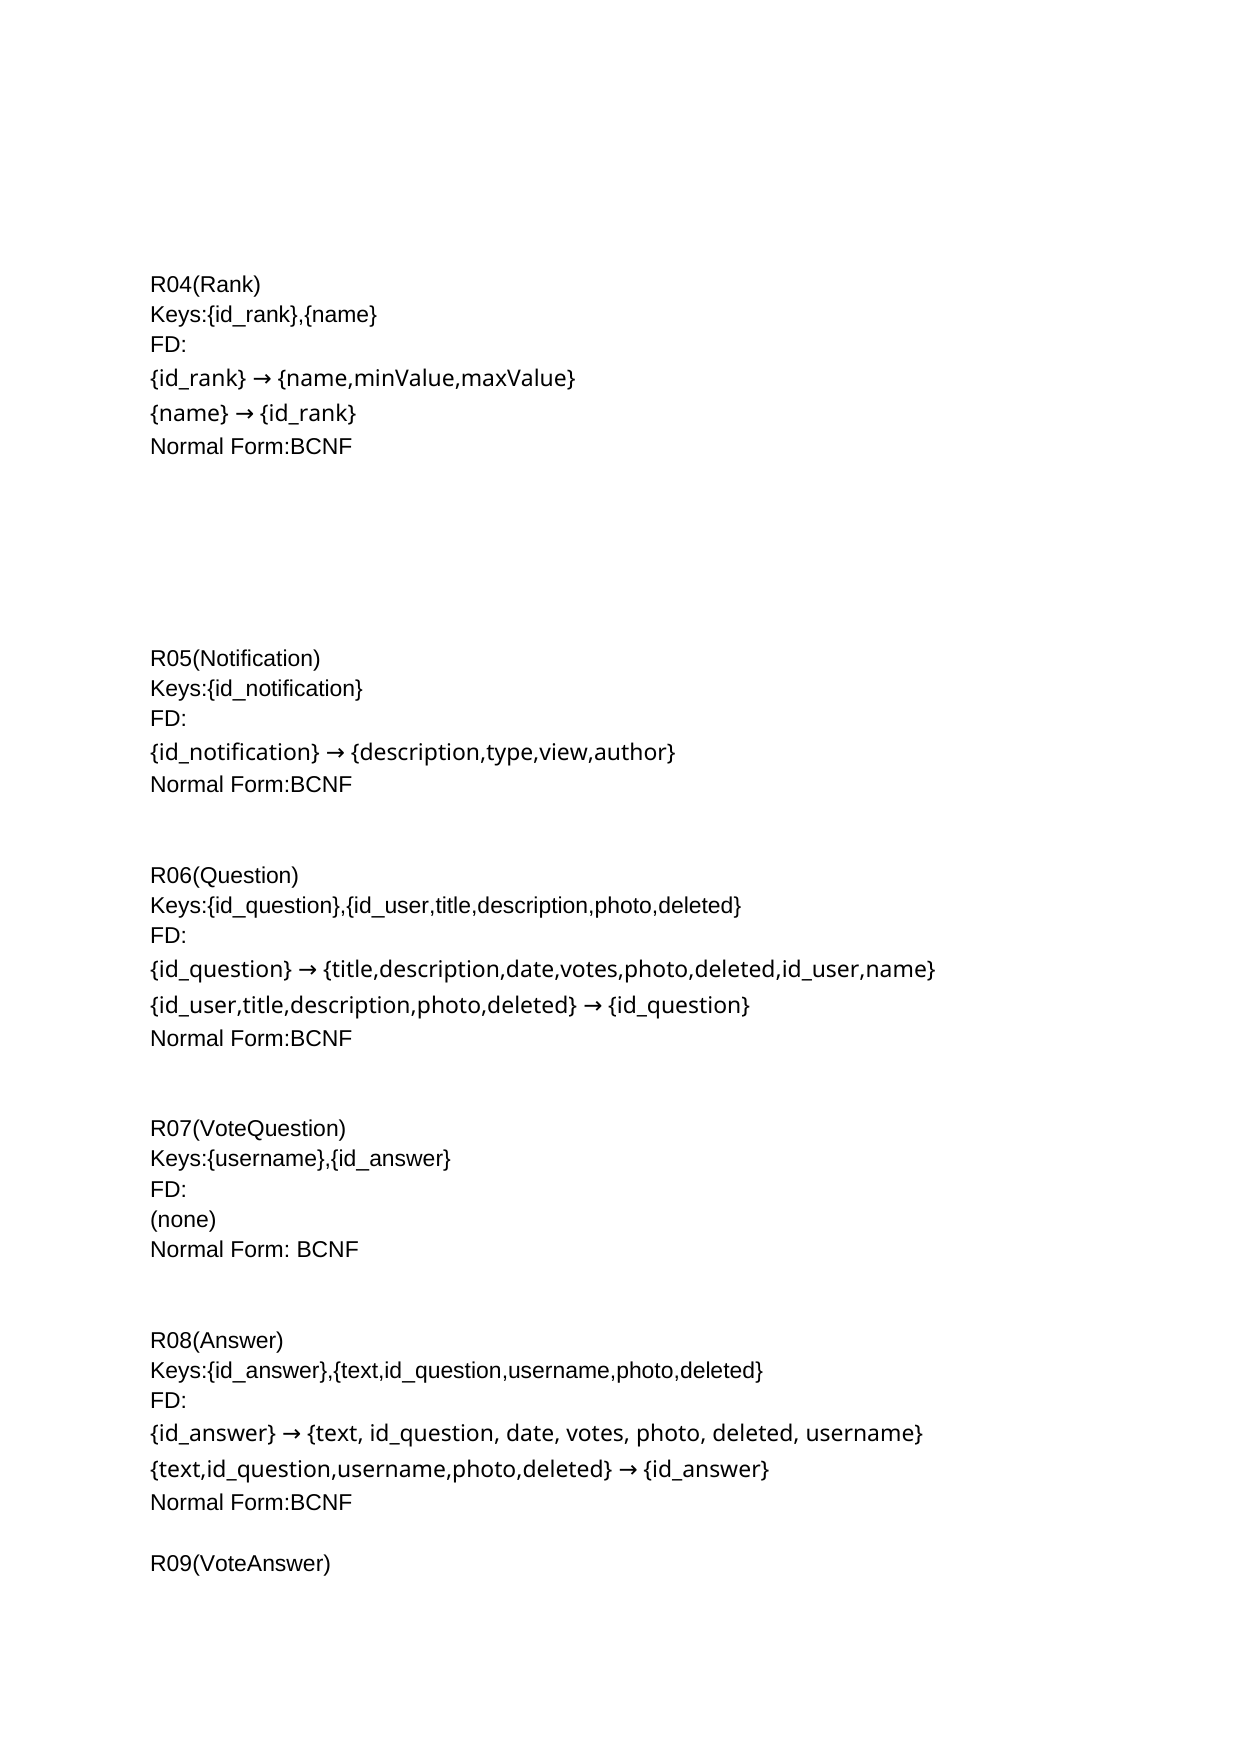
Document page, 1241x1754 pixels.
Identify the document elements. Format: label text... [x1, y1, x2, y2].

text R05(Notification) [150, 645, 1090, 671]
text {name} → {id_rank} [150, 397, 1090, 429]
text R04(Rank) [150, 271, 1090, 297]
text (none) [150, 1206, 1090, 1232]
text FD: [150, 922, 1090, 949]
text {id_rank} → {name,minValue,maxValue} [150, 361, 1090, 393]
text Keys:{id_question},{id_user,title,description,photo,deleted} [150, 892, 1090, 918]
text Normal Form:BCNF [150, 1489, 1090, 1515]
text FD: [150, 1387, 1090, 1413]
text R06(Question) [150, 862, 1090, 888]
text R07(VoteQuestion) [150, 1115, 1090, 1141]
text R08(Answer) [150, 1327, 1090, 1353]
text Normal Form:BCNF [150, 433, 1090, 460]
text {id_answer} → {text, id_question, date, votes, photo, deleted, username} [150, 1417, 1090, 1448]
text FD: [150, 1176, 1090, 1202]
text {id_question} → {title,description,date,votes,photo,deleted,id_user,name} [150, 953, 1090, 984]
text Normal Form: BCNF [150, 1236, 1090, 1262]
text Keys:{id_notification} [150, 675, 1090, 701]
text Normal Form:BCNF [150, 771, 1090, 798]
text {id_user,title,description,photo,deleted} → {id_question} [150, 988, 1090, 1020]
text Keys:{username},{id_answer} [150, 1145, 1090, 1172]
text Keys:{id_answer},{text,id_question,username,photo,deleted} [150, 1357, 1090, 1383]
text Normal Form:BCNF [150, 1024, 1090, 1051]
text Keys:{id_rank},{name} [150, 301, 1090, 327]
text FD: [150, 331, 1090, 358]
text {id_notification} → {description,type,view,author} [150, 735, 1090, 767]
text FD: [150, 705, 1090, 732]
text {text,id_question,username,photo,deleted} → {id_answer} [150, 1453, 1090, 1484]
text R09(VoteAnswer) [150, 1549, 1090, 1576]
